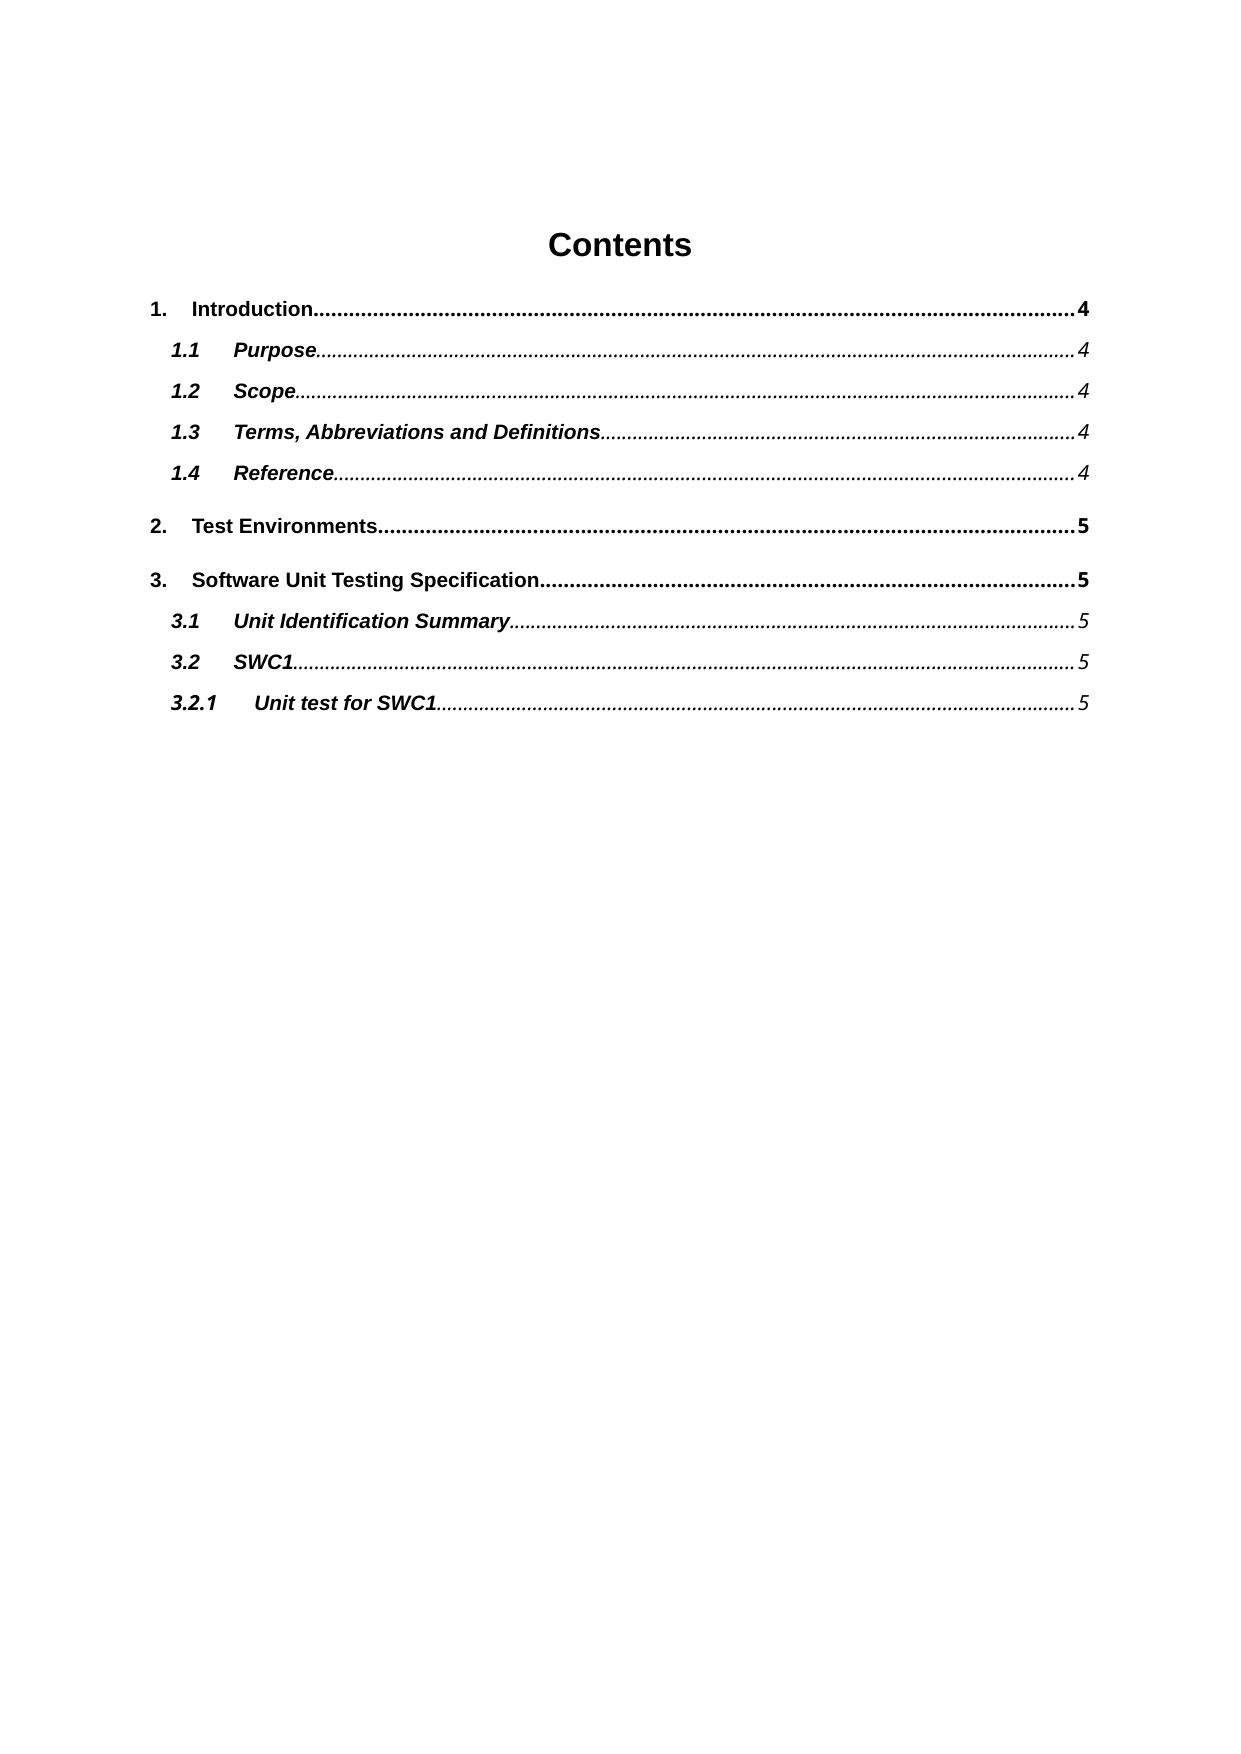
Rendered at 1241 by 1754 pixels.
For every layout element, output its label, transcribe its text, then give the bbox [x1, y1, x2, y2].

text 3.1 Unit Identification Summary 5 [171, 606, 1090, 634]
text 1.2 Scope 4 [171, 376, 1090, 404]
text 3. Software Unit Testing Specification 5 [150, 565, 1090, 593]
text 1.1 Purpose 4 [171, 335, 1090, 364]
text 3.2.1 Unit test for SWC1 5 [171, 688, 1090, 716]
text 2. Test Environments 5 [150, 511, 1090, 540]
text 1. Introduction 4 [150, 294, 1090, 323]
text Contents [150, 225, 1090, 263]
text 3.2 SWC1 5 [171, 647, 1090, 675]
text 1.4 Reference 4 [171, 458, 1090, 486]
text 1.3 Terms, Abbreviations and Definitions 4 [171, 417, 1090, 446]
